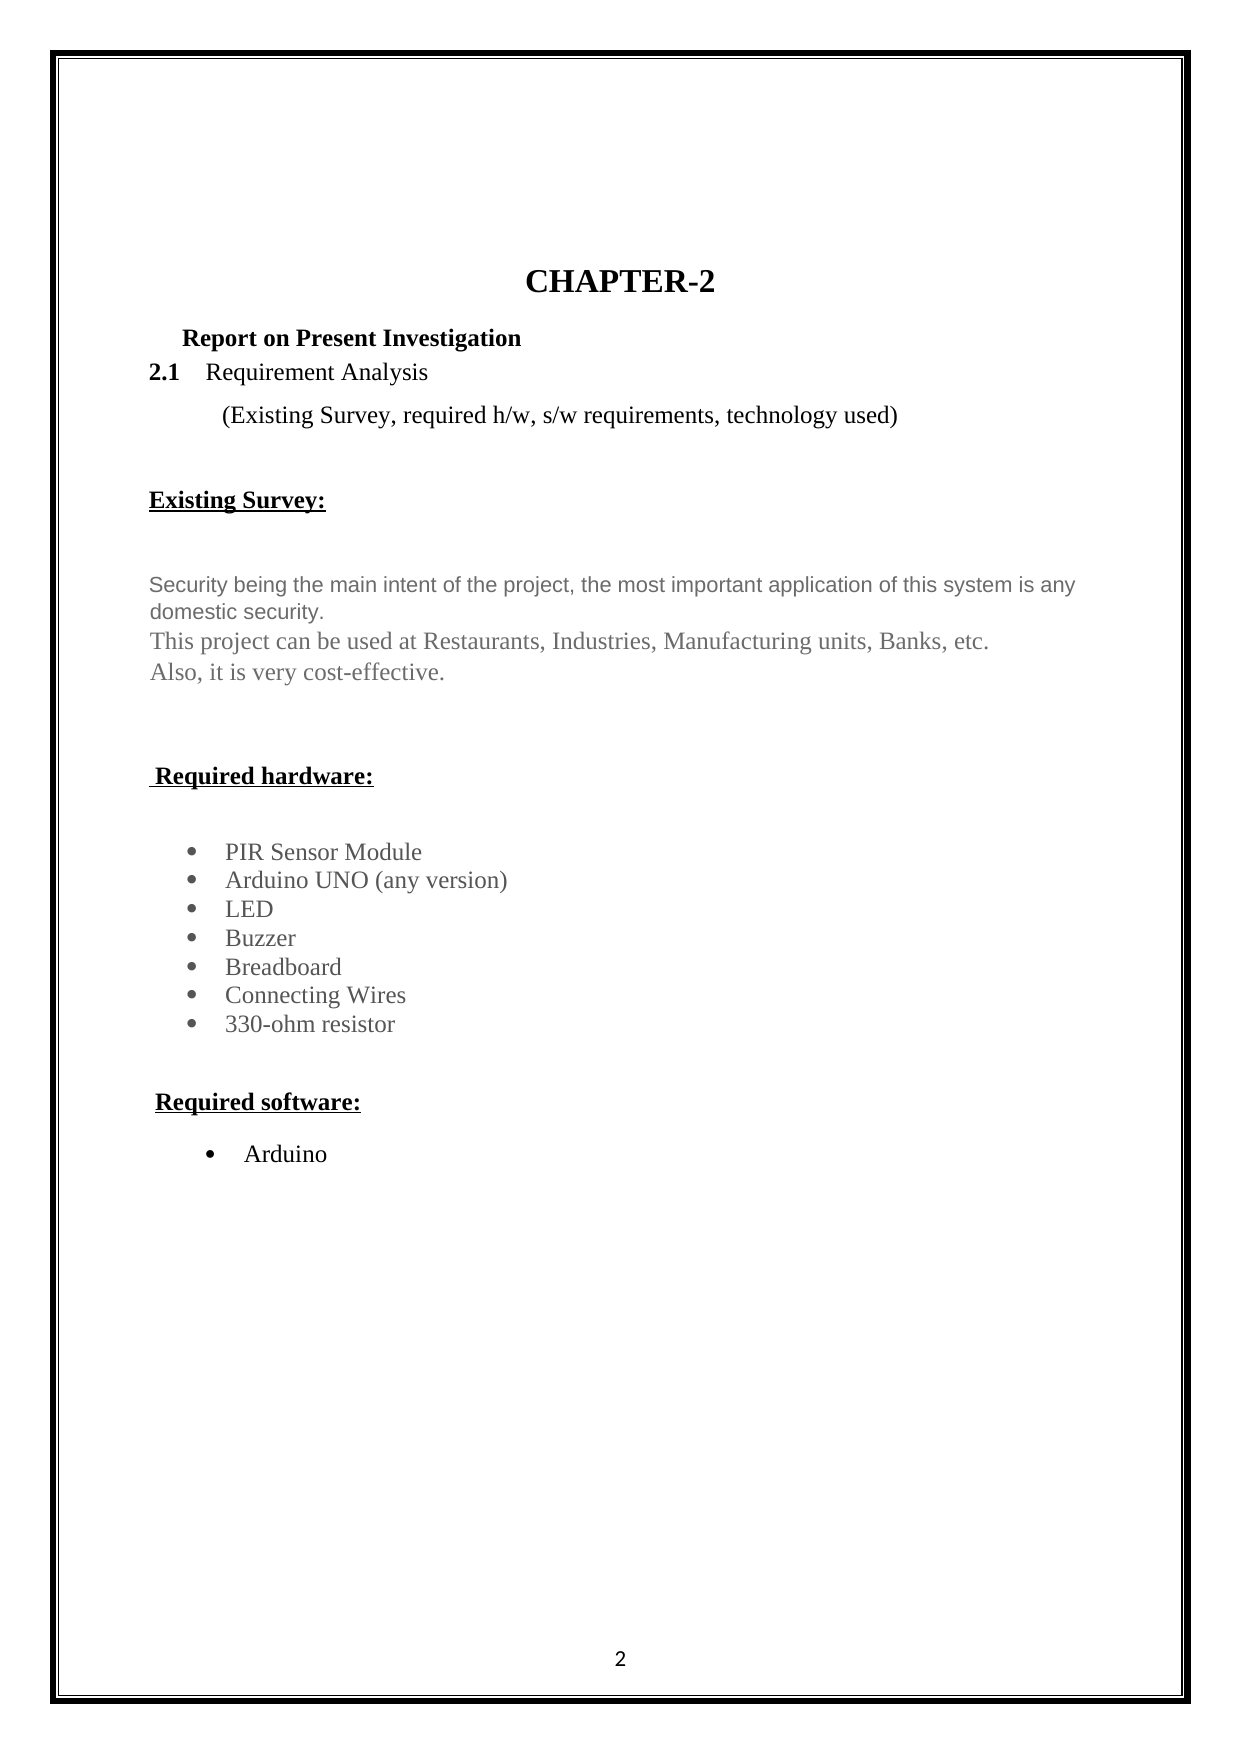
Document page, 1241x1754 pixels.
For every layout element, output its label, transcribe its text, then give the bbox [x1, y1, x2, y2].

text Required software: [148, 1087, 1090, 1116]
list Arduino [206, 1139, 1090, 1168]
list Breadboard [187, 952, 1090, 980]
text Report on Present Investigation [148, 323, 1090, 352]
list LED [187, 894, 1090, 923]
text (Existing Survey, required h/w, s/w requirements, technology used) [150, 400, 1090, 429]
subtitle CHAPTER-2 [150, 261, 1090, 299]
list Arduino UNO (any version) [187, 865, 1090, 894]
list PIR Sensor Module [187, 837, 1090, 865]
text Required hardware: [148, 761, 1090, 789]
list 330-ohm resistor [187, 1009, 1090, 1038]
text Security being the main intent of the project, the most important application of this system is any domestic security. This project can be used at Restaurants, Industries, Manufacturing units, Banks, etc. Also, it is very cost-effective. [148, 572, 1090, 716]
list Buzzer [187, 923, 1090, 952]
list Connecting Wires [187, 980, 1090, 1009]
text 2.1 Requirement Analysis [148, 357, 1090, 386]
text Existing Survey: [148, 485, 1090, 514]
